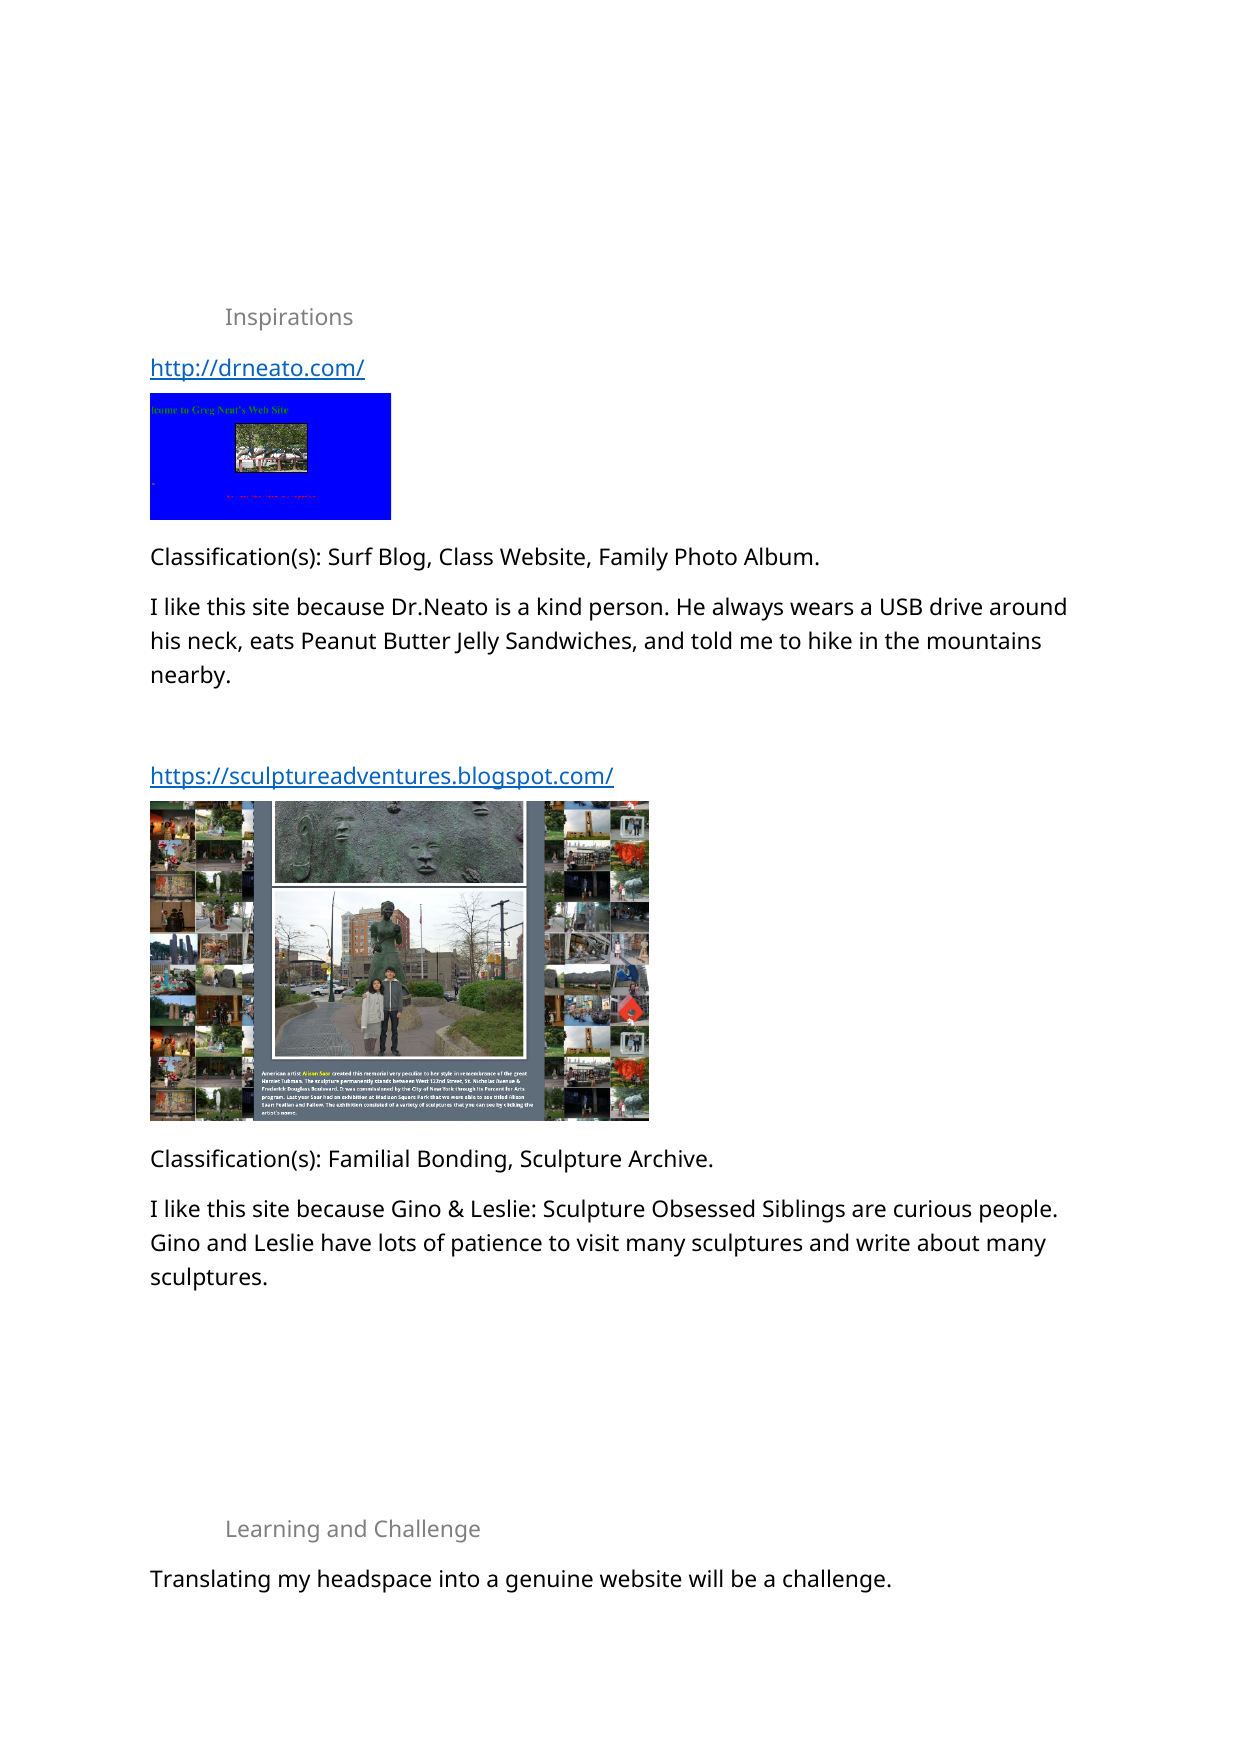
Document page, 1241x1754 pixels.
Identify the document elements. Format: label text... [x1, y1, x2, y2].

text https://sculptureadventures.blogspot.com/ [150, 759, 1090, 791]
picture [150, 801, 649, 1121]
text Classification(s): Surf Blog, Class Website, Family Photo Album. [150, 402, 1090, 572]
text Translating my headspace into a genuine website will be a challenge. [150, 1563, 1090, 1594]
picture [150, 393, 392, 520]
text Learning and Challenge [150, 1512, 1090, 1544]
text Inspirations [150, 301, 1090, 332]
text I like this site because Dr.Neato is a kind person. He always wears a USB drive around his neck, eats Peanut Butter Jelly Sandwiches, and told me to hike in the mountains nearby. [150, 591, 1090, 690]
text http://drneato.com/ [150, 352, 1090, 383]
text I like this site because Gino & Leslie: Sculpture Obsessed Siblings are curious people. Gino and Leslie have lots of patience to visit many sculptures and write about many sculptures. [150, 1193, 1090, 1292]
